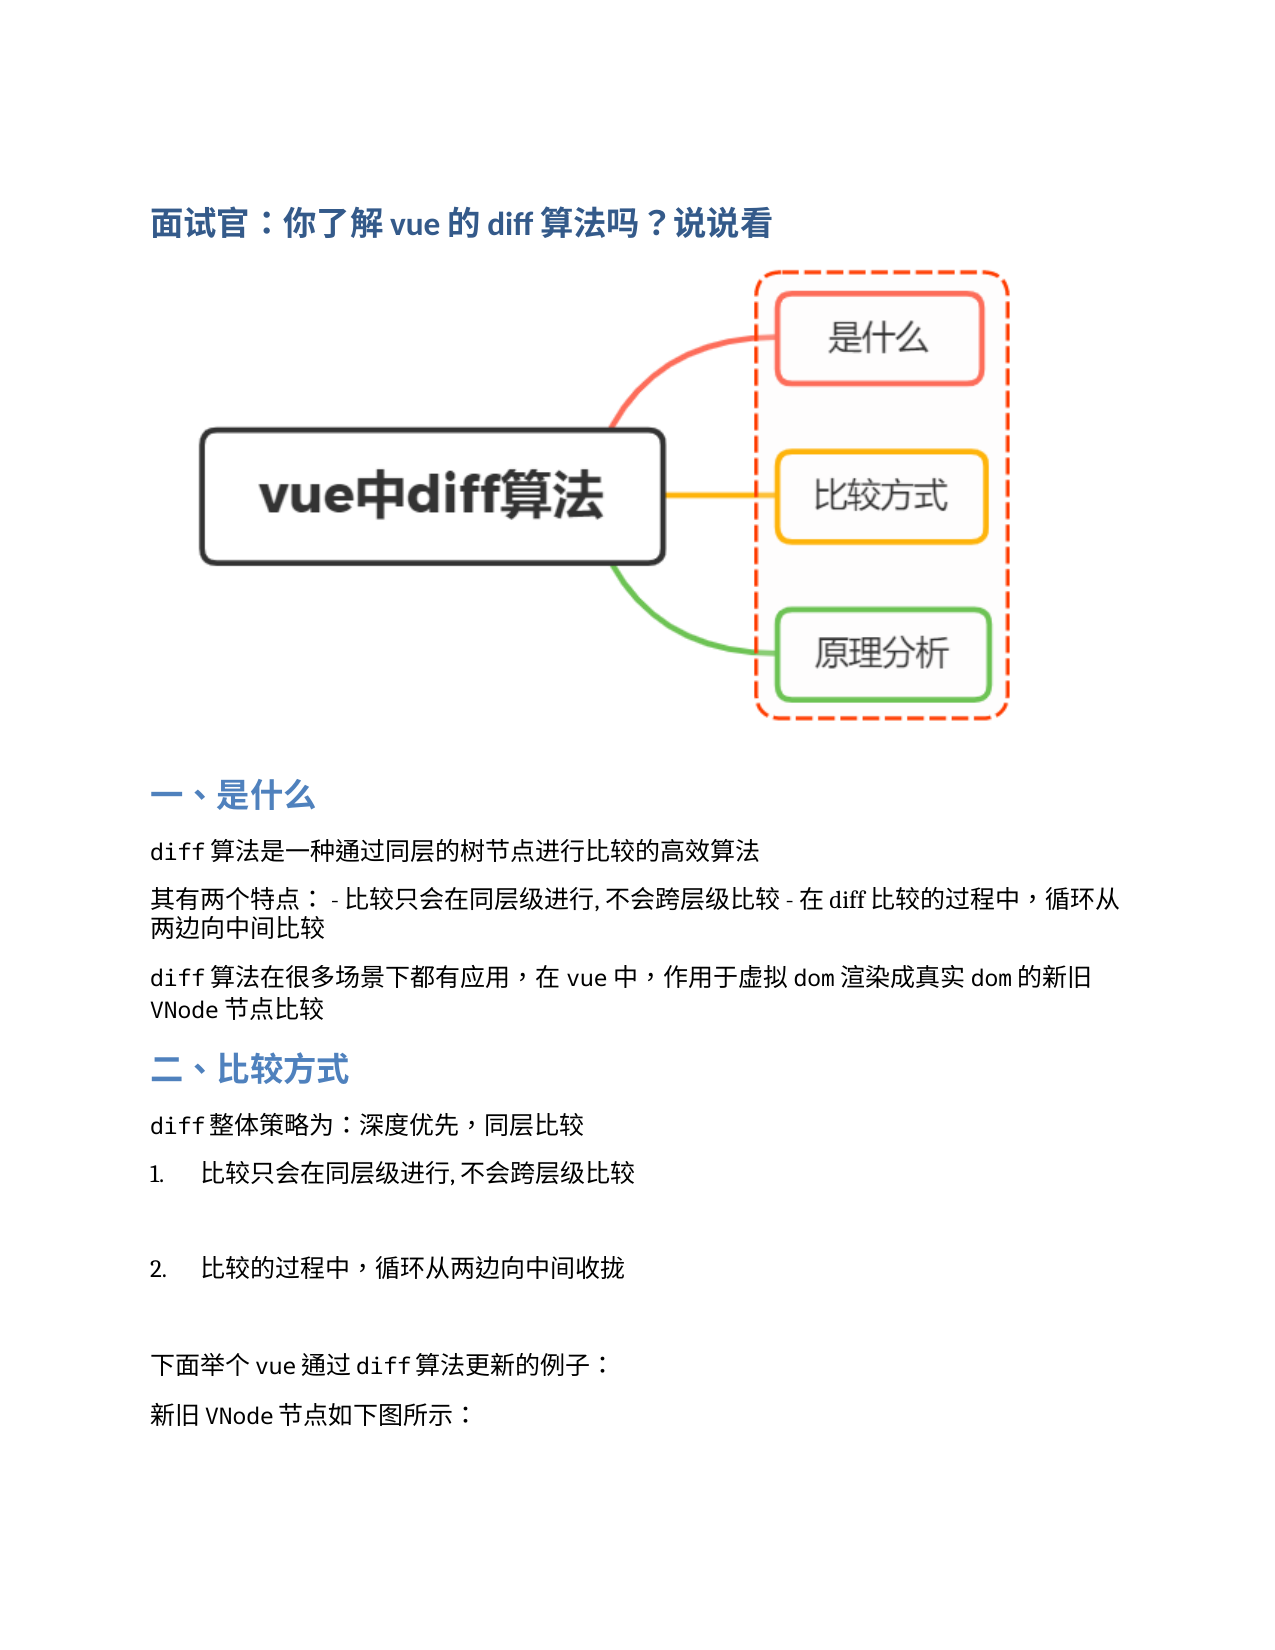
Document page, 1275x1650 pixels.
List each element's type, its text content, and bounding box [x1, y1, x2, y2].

text 下面举个vue通过diff算法更新的例子： [150, 1350, 1125, 1381]
subtitle 一、是什么 [150, 772, 1125, 817]
text diff整体策略为：深度优先，同层比较 [150, 1110, 1125, 1141]
list 比较只会在同层级进行, 不会跨层级比较 [150, 1160, 1125, 1189]
subtitle 面试官：你了解vue的diff算法吗？说说看 [150, 200, 1125, 245]
text diff 算法是一种通过同层的树节点进行比较的高效算法 [150, 836, 1125, 867]
text 新旧VNode节点如下图所示： [150, 1400, 1125, 1431]
text diff 算法在很多场景下都有应用，在 vue 中，作用于虚拟 dom 渲染成真实 dom 的新旧 VNode 节点比较 [150, 962, 1125, 1025]
list 比较的过程中，循环从两边向中间收拢 [150, 1255, 1125, 1284]
subtitle 二、比较方式 [150, 1046, 1125, 1091]
picture [168, 245, 1044, 752]
text 其有两个特点： - 比较只会在同层级进行, 不会跨层级比较 - 在diff比较的过程中，循环从两边向中间比较 [150, 886, 1125, 944]
